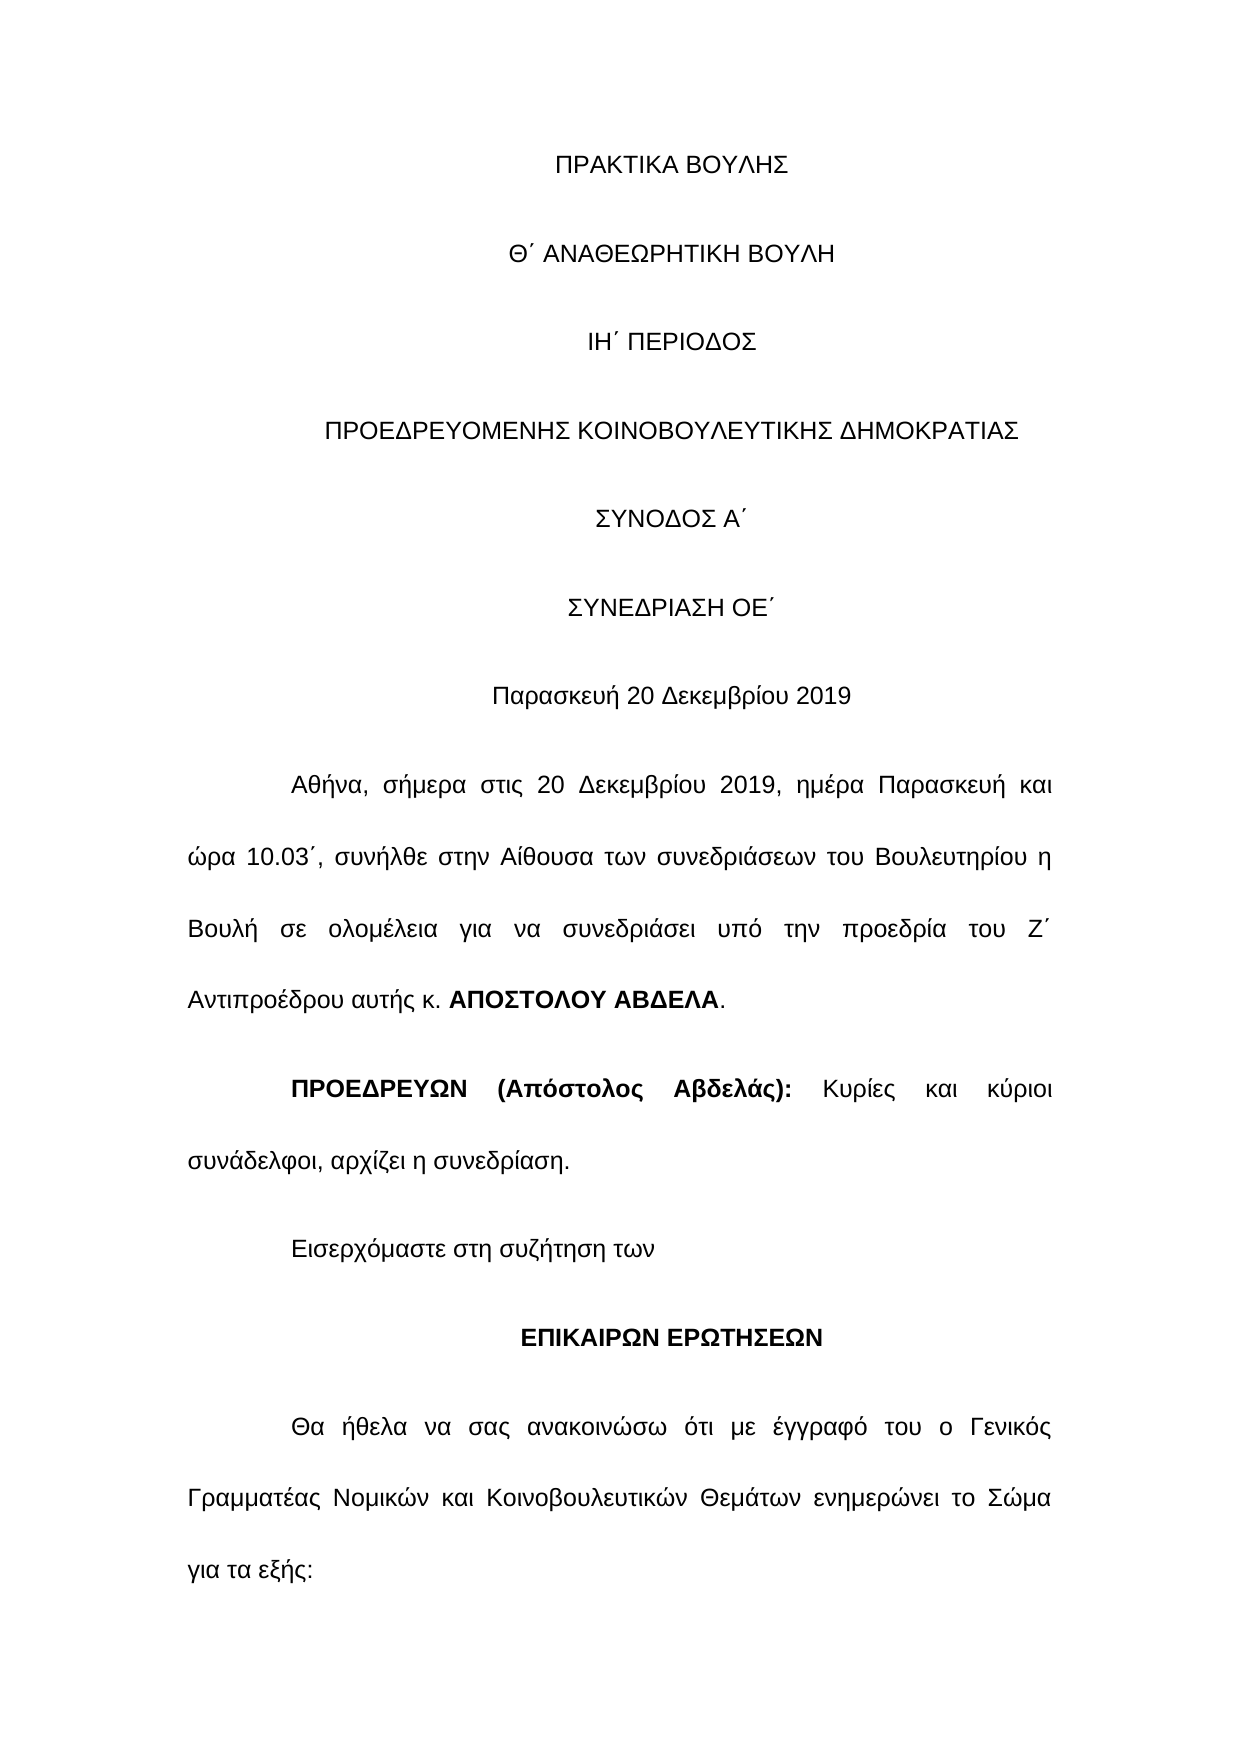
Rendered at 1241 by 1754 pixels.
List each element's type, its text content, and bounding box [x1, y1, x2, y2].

text ΕΠΙΚΑΙΡΩΝ ΕΡΩΤΗΣΕΩΝ [187, 1323, 1053, 1352]
text ΠΡΑΚΤΙΚΑ ΒΟΥΛΗΣ [187, 150, 1053, 179]
text Θ΄ ΑΝΑΘΕΩΡΗΤΙΚΗ ΒΟΥΛΗ [187, 238, 1053, 267]
text Εισερχόμαστε στη συζήτηση των [187, 1234, 1053, 1263]
text Παρασκευή 20 Δεκεμβρίου 2019 [187, 681, 1053, 710]
text Αθήνα, σήμερα στις 20 Δεκεμβρίου 2019, ημέρα Παρασκευή και ώρα 10.03΄, συνήλθε στην Αίθουσα των συνεδριάσεων του Βουλευτηρίου η Βουλή σε ολομέλεια για να συνεδριάσει υπό την προεδρία του Ζ΄ Αντιπροέδρου αυτής κ. ΑΠΟΣΤΟΛΟΥ ΑΒΔΕΛΑ. [187, 770, 1053, 1014]
text ΠΡΟΕΔΡΕΥΟΜΕΝΗΣ ΚΟΙΝΟΒΟΥΛΕΥΤΙΚΗΣ ΔΗΜΟΚΡΑΤΙΑΣ [187, 416, 1053, 444]
text ΣΥΝΕΔΡΙΑΣΗ OΕ΄ [187, 593, 1053, 621]
text ΣΥΝΟΔΟΣ Α΄ [187, 504, 1053, 533]
text ΙΗ΄ ΠΕΡΙΟΔΟΣ [187, 327, 1053, 356]
text Θα ήθελα να σας ανακοινώσω ότι με έγγραφό του ο Γενικός Γραμματέας Νομικών και Κοινοβουλευτικών Θεμάτων ενημερώνει το Σώμα για τα εξής: [187, 1411, 1053, 1584]
text ΠΡΟΕΔΡΕΥΩΝ (Απόστολος Αβδελάς): Κυρίες και κύριοι συνάδελφοι, αρχίζει η συνεδρίαση. [187, 1074, 1053, 1174]
